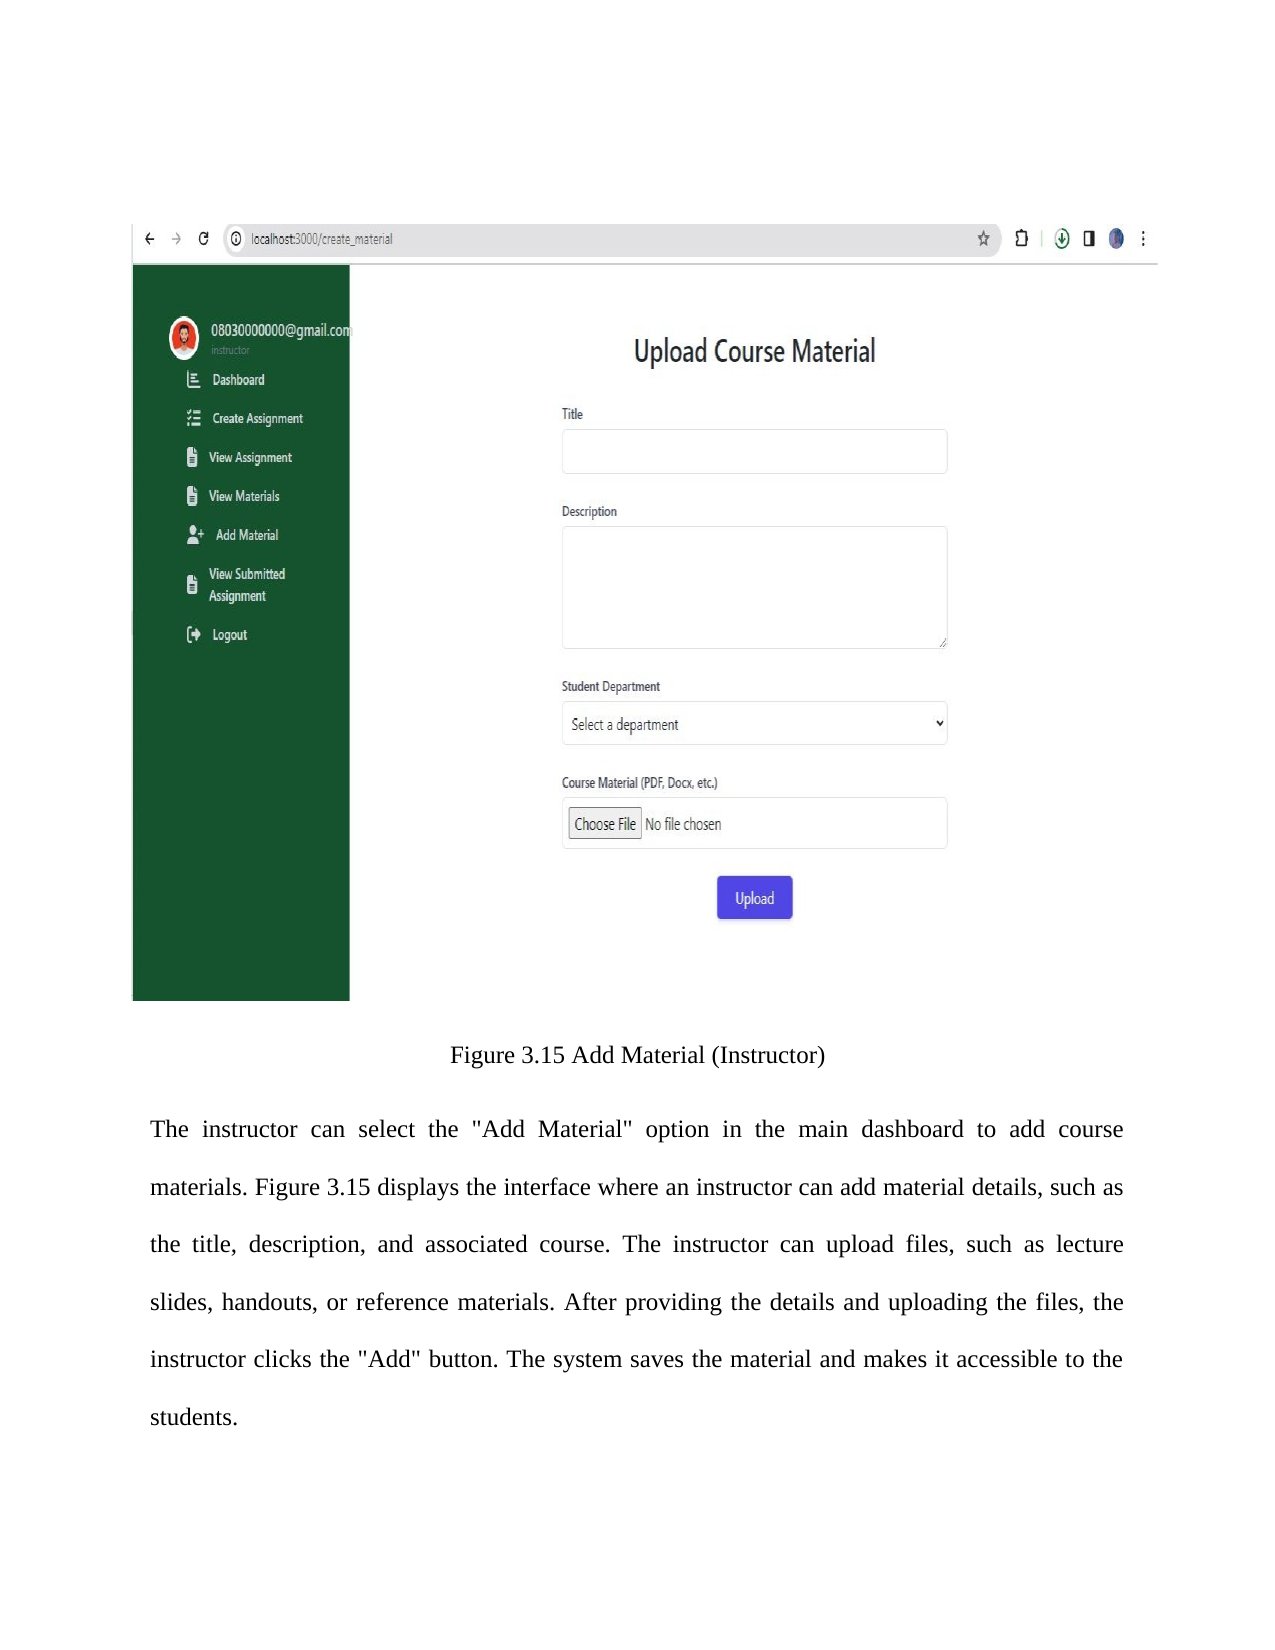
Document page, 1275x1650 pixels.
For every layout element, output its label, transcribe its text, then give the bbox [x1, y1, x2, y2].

text Figure 3.15 Add Material (Instructor) [150, 1040, 1125, 1069]
text The instructor can select the "Add Material" option in the main dashboard to add course materials. Figure 3.15 displays the interface where an instructor can add material details, such as the title, description, and associated course. The instructor can upload files, such as lecture slides, handouts, or reference materials. After providing the details and uploading the files, the instructor clicks the "Add" button. The system saves the material and makes it accessible to the students. [150, 1114, 1125, 1430]
picture [131, 224, 1158, 1001]
